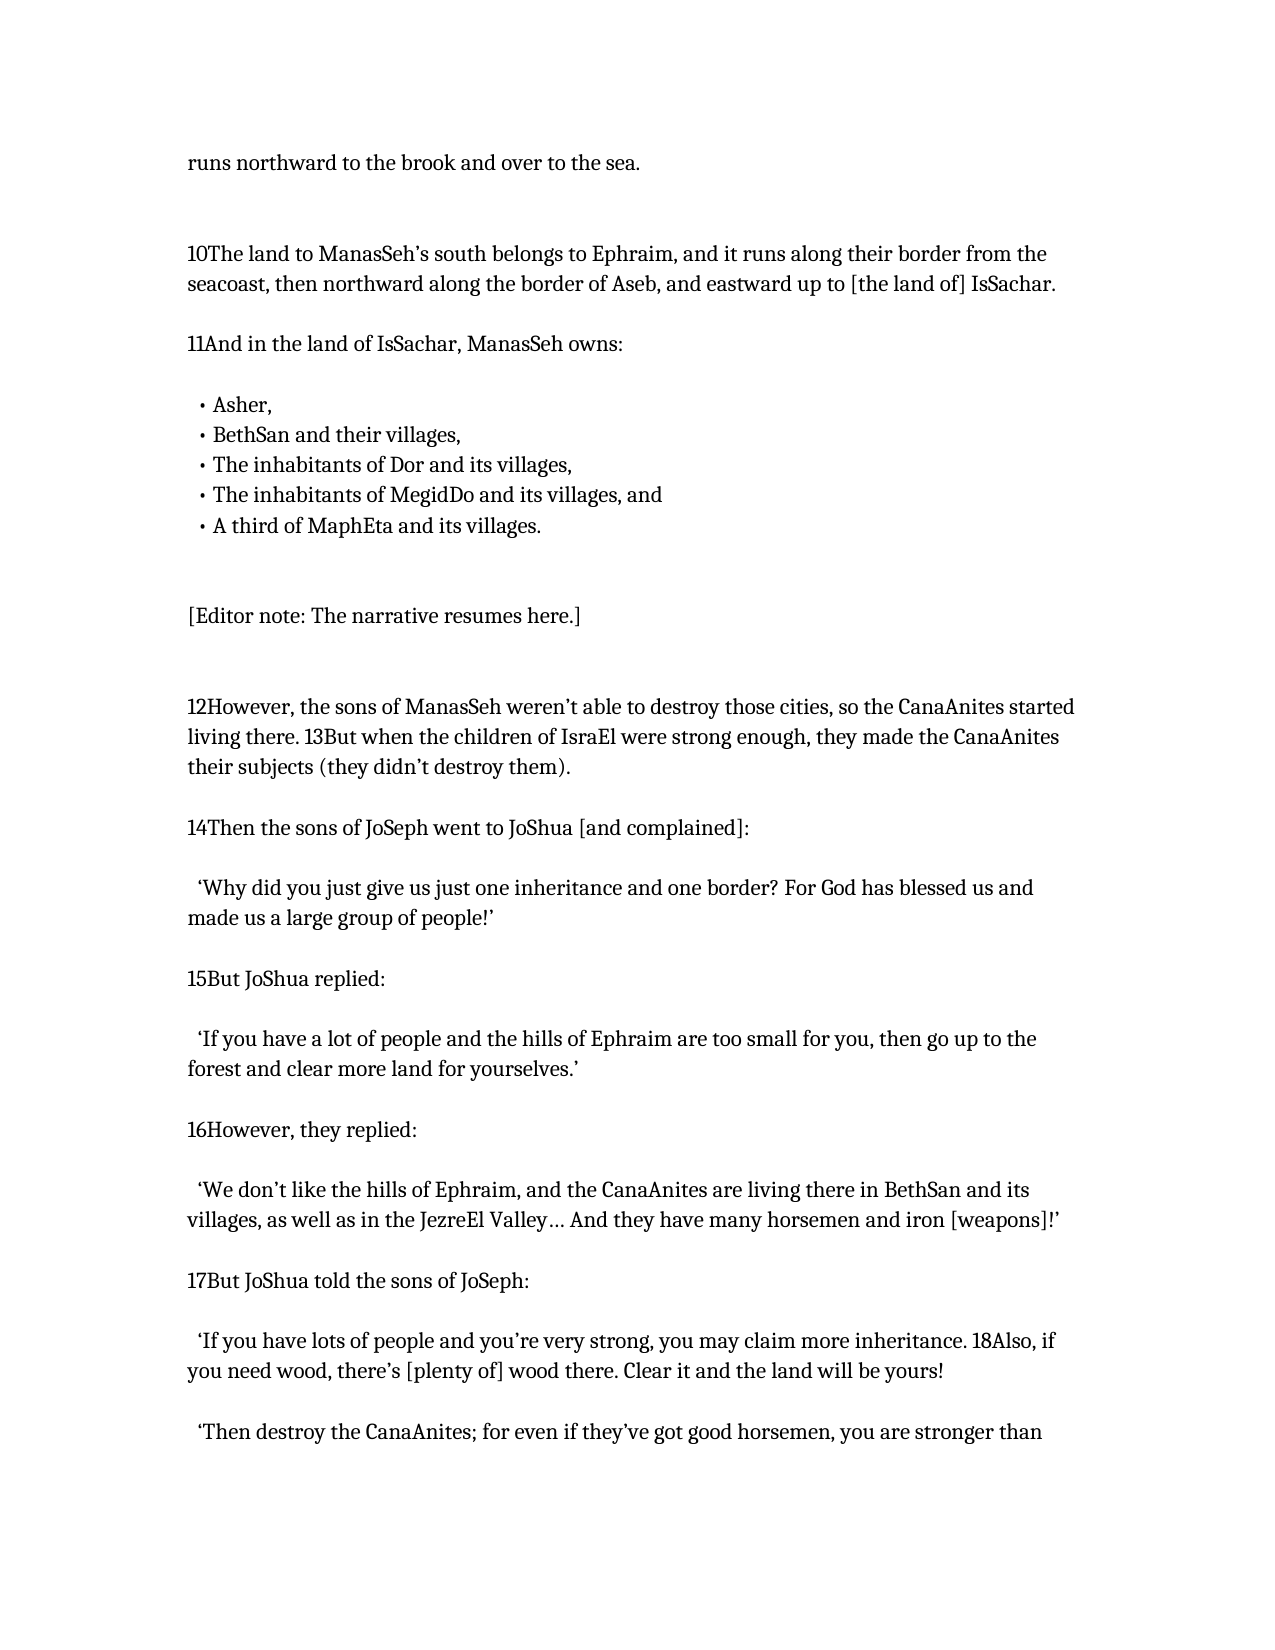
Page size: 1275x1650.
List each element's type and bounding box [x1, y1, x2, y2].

text [187, 150, 1087, 1445]
